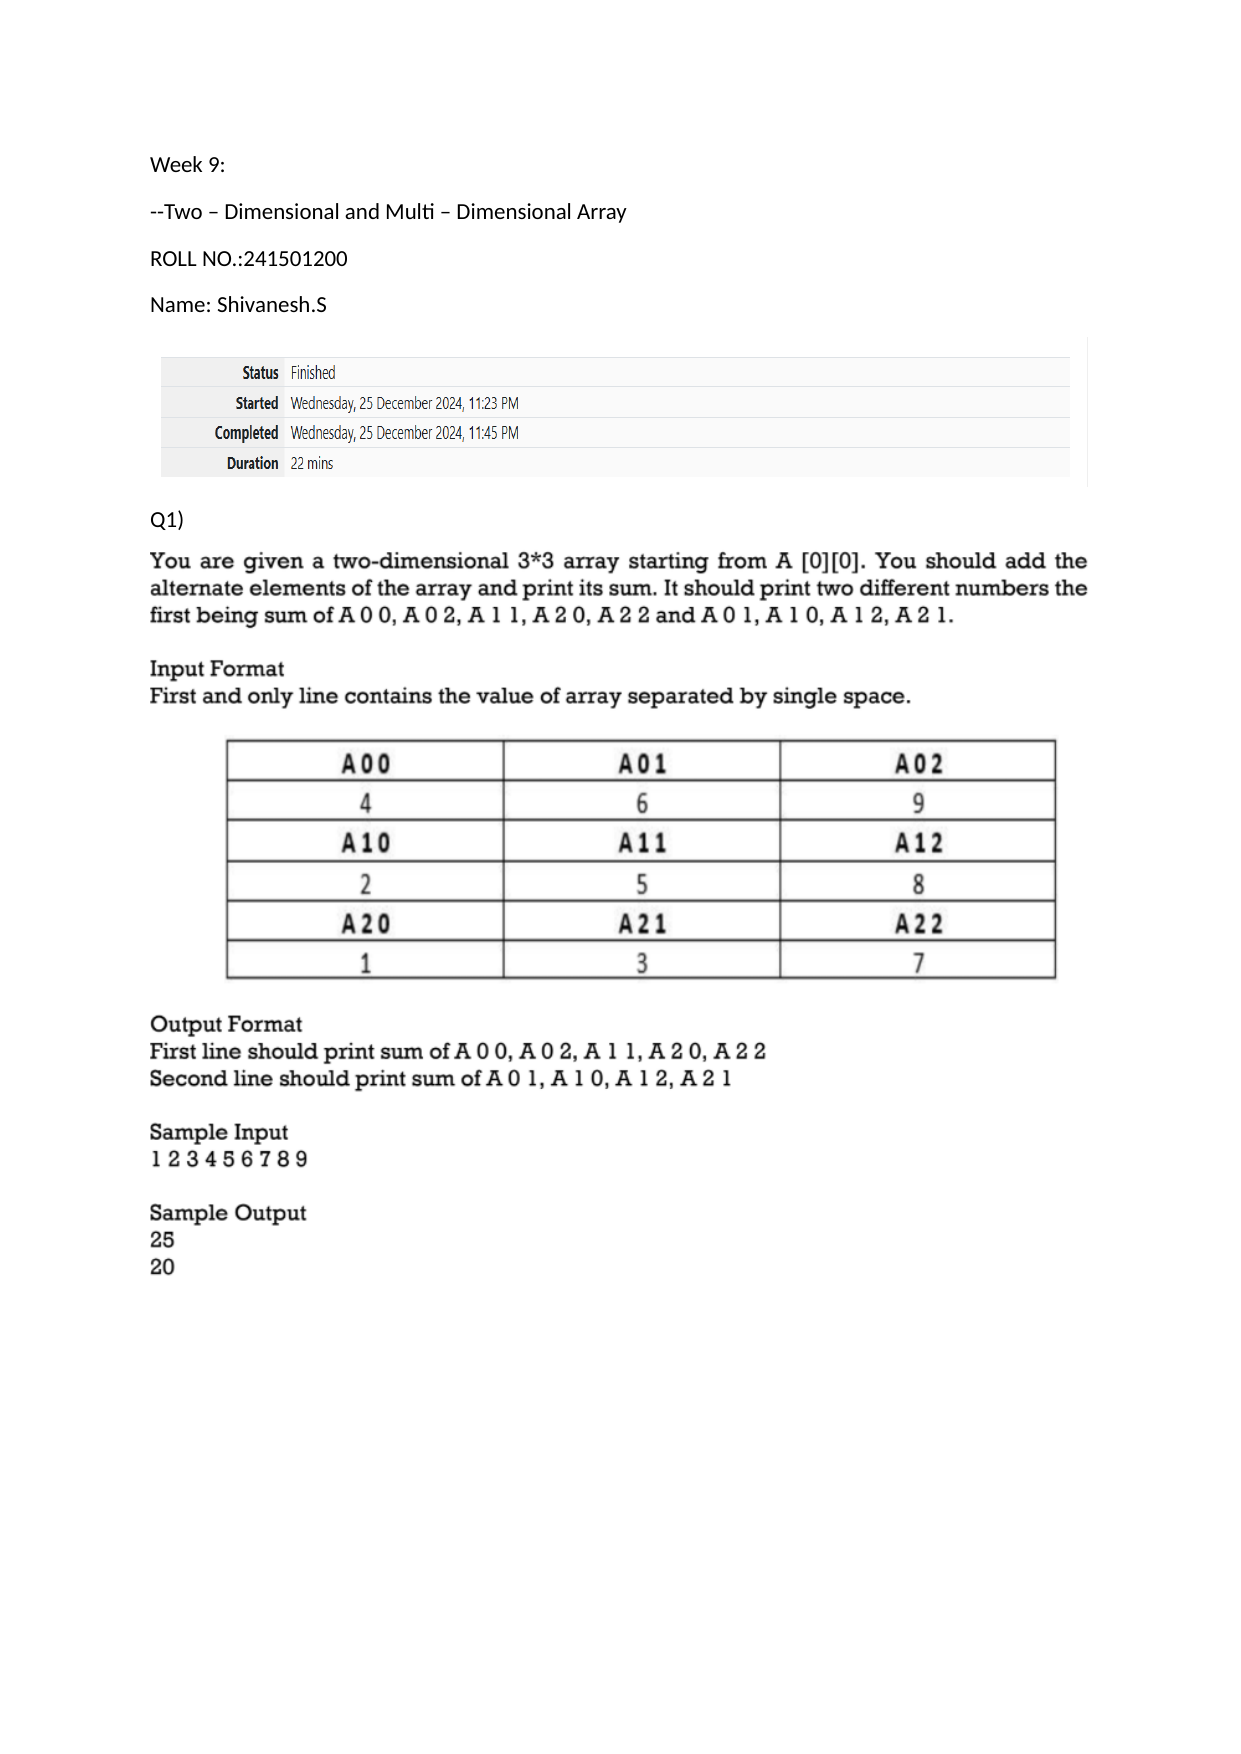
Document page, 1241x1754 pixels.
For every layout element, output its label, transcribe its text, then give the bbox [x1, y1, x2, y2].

picture [150, 337, 1091, 487]
text Name: Shivanesh.S [150, 291, 1090, 319]
text --Two – Dimensional and Multi – Dimensional Array [150, 197, 1090, 225]
picture [150, 535, 1091, 1294]
text Q1) [150, 505, 1090, 535]
text Week 9: [150, 150, 1090, 178]
text ROLL NO.:241501200 [150, 244, 1090, 272]
